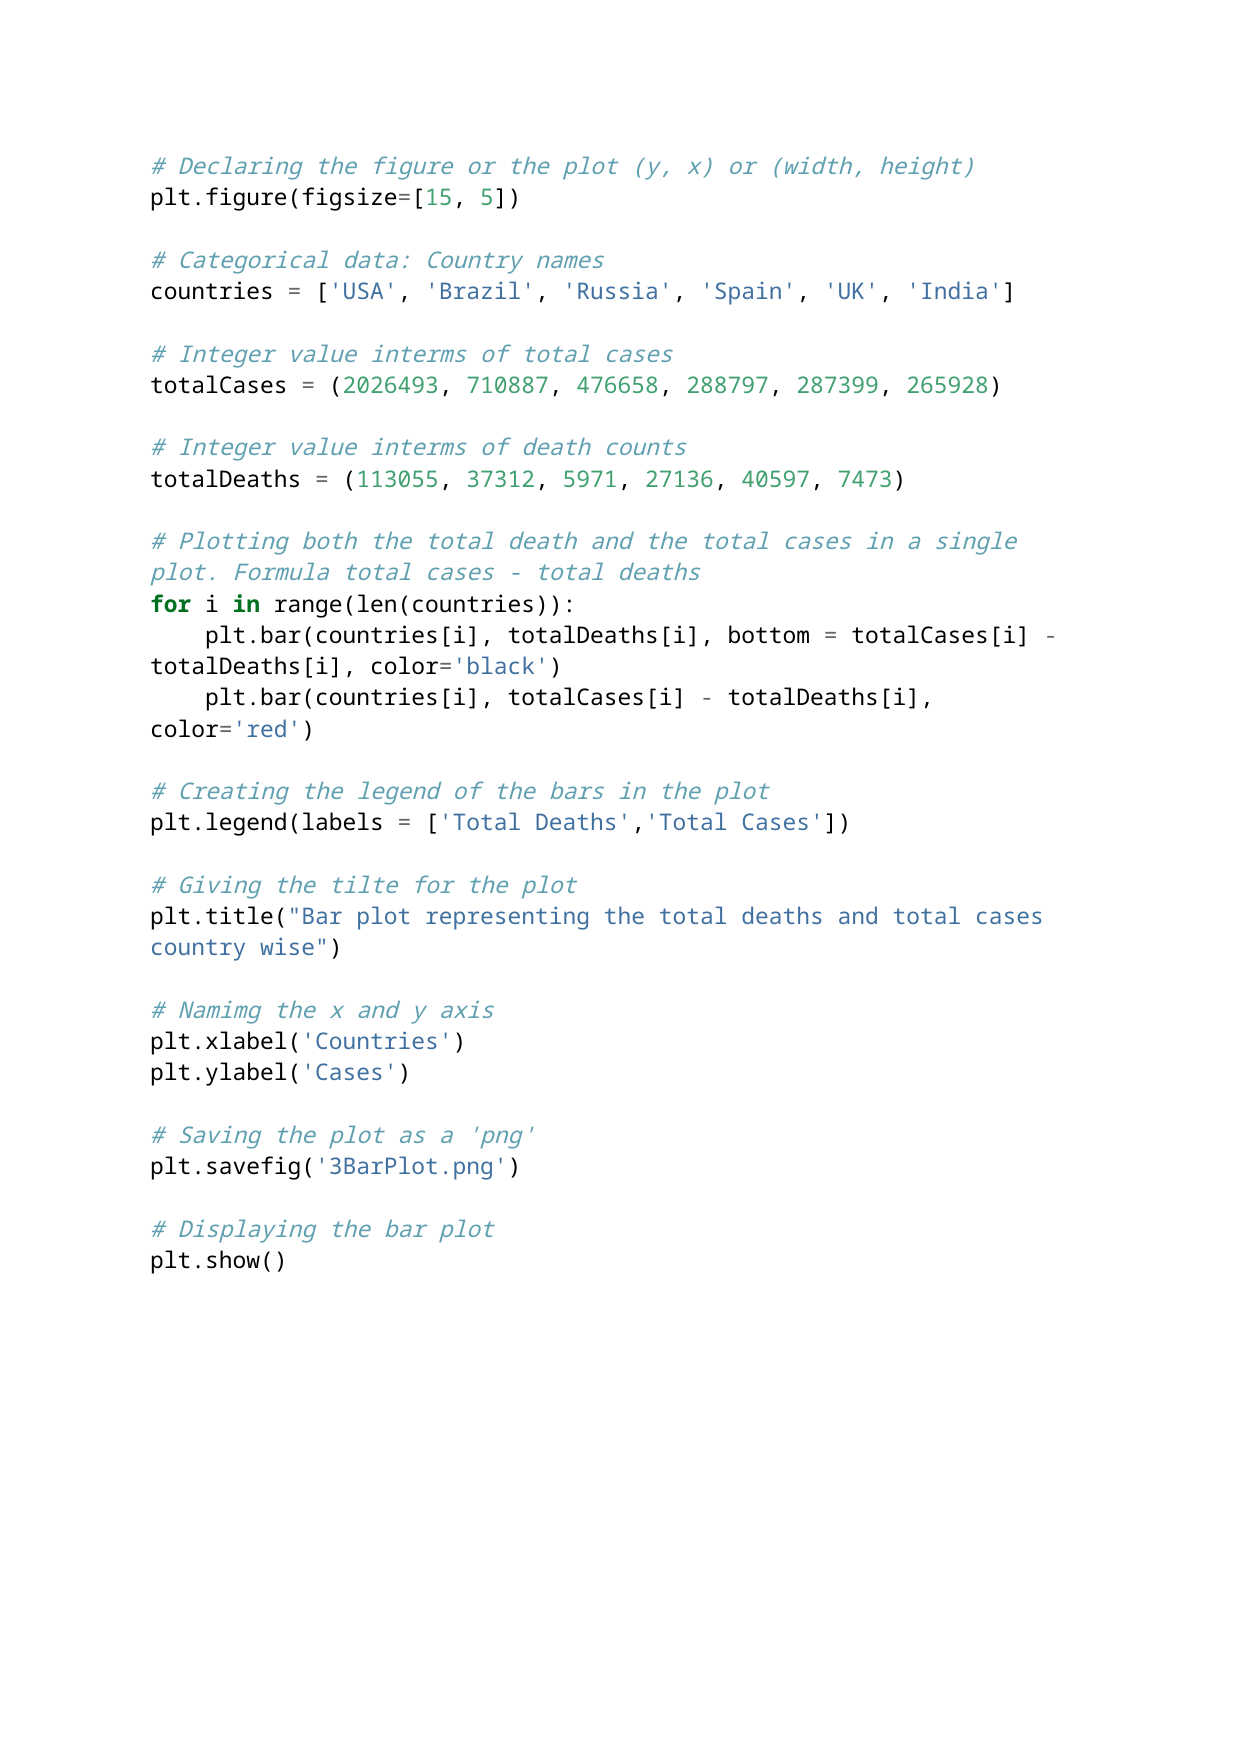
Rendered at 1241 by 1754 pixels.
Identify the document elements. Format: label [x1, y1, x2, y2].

text [150, 150, 1090, 1275]
